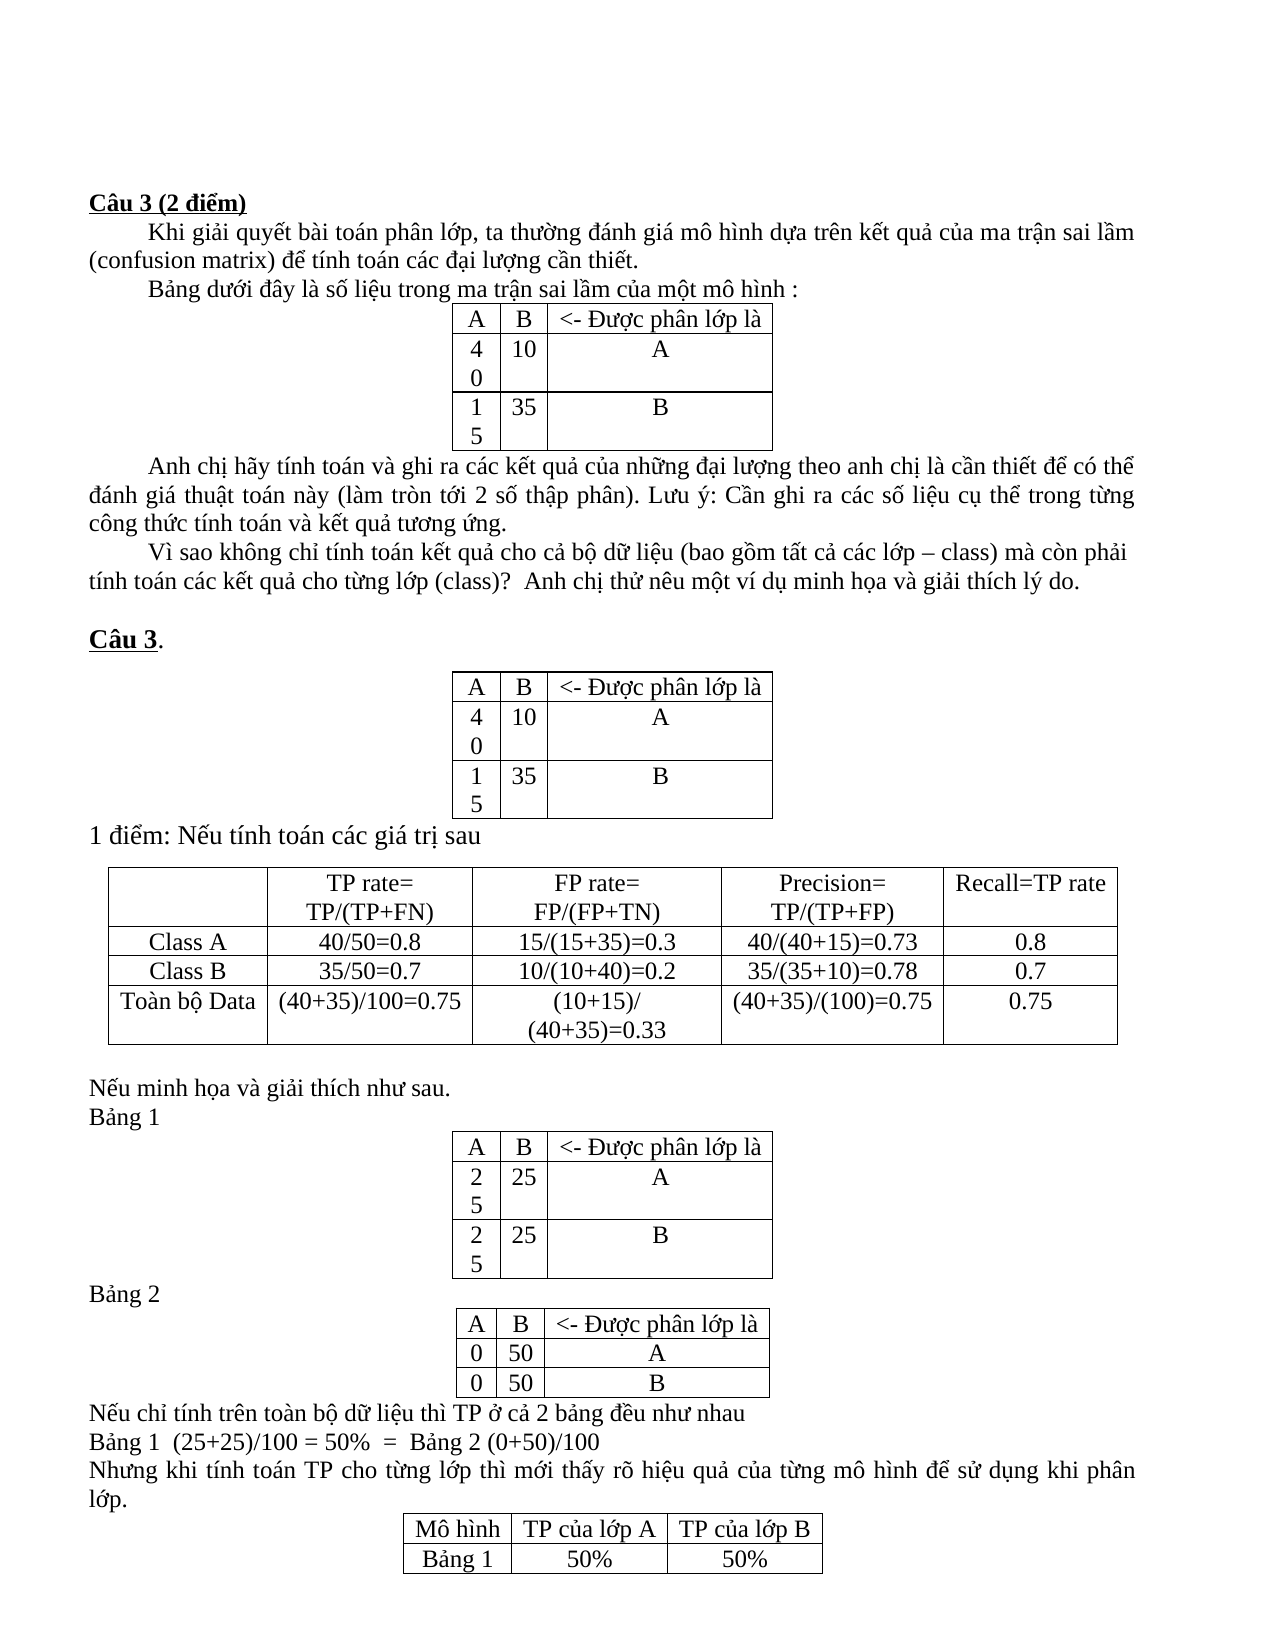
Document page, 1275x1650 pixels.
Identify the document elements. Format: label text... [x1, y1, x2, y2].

table_header <- Được phân lớp là [548, 304, 772, 333]
table_cell 35 [501, 761, 547, 818]
table_cell B [548, 1220, 772, 1278]
table_cell B [548, 761, 772, 818]
table_cell (40+35)/100=0.75 [268, 986, 472, 1044]
table_header Recall=TP rate [944, 868, 1117, 926]
text Anh chị hãy tính toán và ghi ra các kết quả của những đại lượng theo anh chị là cần thiết để có thể đánh giá thuật toán này (làm tròn tới 2 số thập phân). Lưu ý: Cần ghi ra các số liệu cụ thể trong từng công thức tính toán và kết quả tương ứng. [89, 451, 1137, 537]
text Khi giải quyết bài toán phân lớp, ta thường đánh giá mô hình dựa trên kết quả của ma trận sai lầm (confusion matrix) để tính toán các đại lượng cần thiết. [89, 217, 1137, 274]
table_cell Bảng 1 [404, 1544, 511, 1573]
table_header A [457, 1309, 496, 1337]
table_header B [501, 1132, 547, 1161]
table_cell 10/(10+40)=0.2 [473, 956, 721, 985]
table_header A [453, 304, 500, 333]
table_header Mô hình [404, 1514, 511, 1543]
table_cell A [548, 702, 772, 760]
table_cell 50% [668, 1544, 822, 1573]
table_cell B [545, 1368, 769, 1397]
table_header TP rate= TP/(TP+FN) [268, 868, 472, 926]
table_cell 40 [453, 702, 500, 760]
table_cell 35/50=0.7 [268, 956, 472, 985]
table_cell 35/(35+10)=0.78 [722, 956, 943, 985]
table_cell Class A [109, 927, 267, 955]
table_cell 0.8 [944, 927, 1117, 955]
text Nếu chỉ tính trên toàn bộ dữ liệu thì TP ở cả 2 bảng đều như nhau [89, 1398, 1137, 1427]
text Bảng dưới đây là số liệu trong ma trận sai lầm của một mô hình : [89, 274, 1137, 303]
table_cell 0.7 [944, 956, 1117, 985]
table_header B [501, 673, 547, 701]
text Bảng 1 (25+25)/100 = 50% = Bảng 2 (0+50)/100 [89, 1427, 1137, 1456]
text Bảng 1 [89, 1102, 1137, 1131]
table_cell 25 [501, 1162, 547, 1219]
text Câu 3 (2 điểm) [89, 188, 1137, 217]
table_cell (10+15)/(40+35)=0.33 [473, 986, 721, 1044]
text Câu 3. [89, 623, 1137, 655]
table_cell 50 [497, 1368, 544, 1397]
table_cell 0.75 [944, 986, 1117, 1044]
table_cell 40 [453, 334, 500, 391]
table_header A [453, 673, 500, 701]
table_header TP của lớp B [668, 1514, 822, 1543]
table_cell 50% [512, 1544, 667, 1573]
table_cell B [548, 393, 772, 450]
table_header TP của lớp A [512, 1514, 667, 1543]
table_cell Toàn bộ Data [109, 986, 267, 1044]
table_cell 50 [497, 1339, 544, 1367]
table_cell 10 [501, 334, 547, 391]
table_cell 15 [453, 393, 500, 450]
text Nếu minh họa và giải thích như sau. [89, 1073, 1137, 1102]
table_header FP rate= FP/(FP+TN) [473, 868, 721, 926]
table_cell A [548, 334, 772, 391]
table_header B [497, 1309, 544, 1337]
table_header Precision= TP/(TP+FP) [722, 868, 943, 926]
table_cell (40+35)/(100)=0.75 [722, 986, 943, 1044]
table_cell A [548, 1162, 772, 1219]
table_header B [501, 304, 547, 333]
table_header <- Được phân lớp là [548, 1132, 772, 1161]
table_cell Class B [109, 956, 267, 985]
table_cell 15/(15+35)=0.3 [473, 927, 721, 955]
table_header [109, 868, 267, 926]
table_cell 40/(40+15)=0.73 [722, 927, 943, 955]
text 1 điểm: Nếu tính toán các giá trị sau [89, 819, 1137, 850]
table_header <- Được phân lớp là [545, 1309, 769, 1337]
table_cell 40/50=0.8 [268, 927, 472, 955]
table_cell 25 [501, 1220, 547, 1278]
table_cell A [545, 1339, 769, 1367]
table_header A [453, 1132, 500, 1161]
table_cell 0 [457, 1368, 496, 1397]
table_cell 25 [453, 1162, 500, 1219]
table_cell 10 [501, 702, 547, 760]
text Nhưng khi tính toán TP cho từng lớp thì mới thấy rõ hiệu quả của từng mô hình để sử dụng khi phân lớp. [89, 1456, 1137, 1513]
table_cell 35 [501, 393, 547, 450]
text Bảng 2 [89, 1279, 1137, 1308]
table_header <- Được phân lớp là [548, 673, 772, 701]
table_cell 15 [453, 761, 500, 818]
text Vì sao không chỉ tính toán kết quả cho cả bộ dữ liệu (bao gồm tất cả các lớp – class) mà còn phải tính toán các kết quả cho từng lớp (class)? Anh chị thử nêu một ví dụ minh họa và giải thích lý do. [89, 537, 1137, 595]
table_cell 25 [453, 1220, 500, 1278]
table_cell 0 [457, 1339, 496, 1367]
